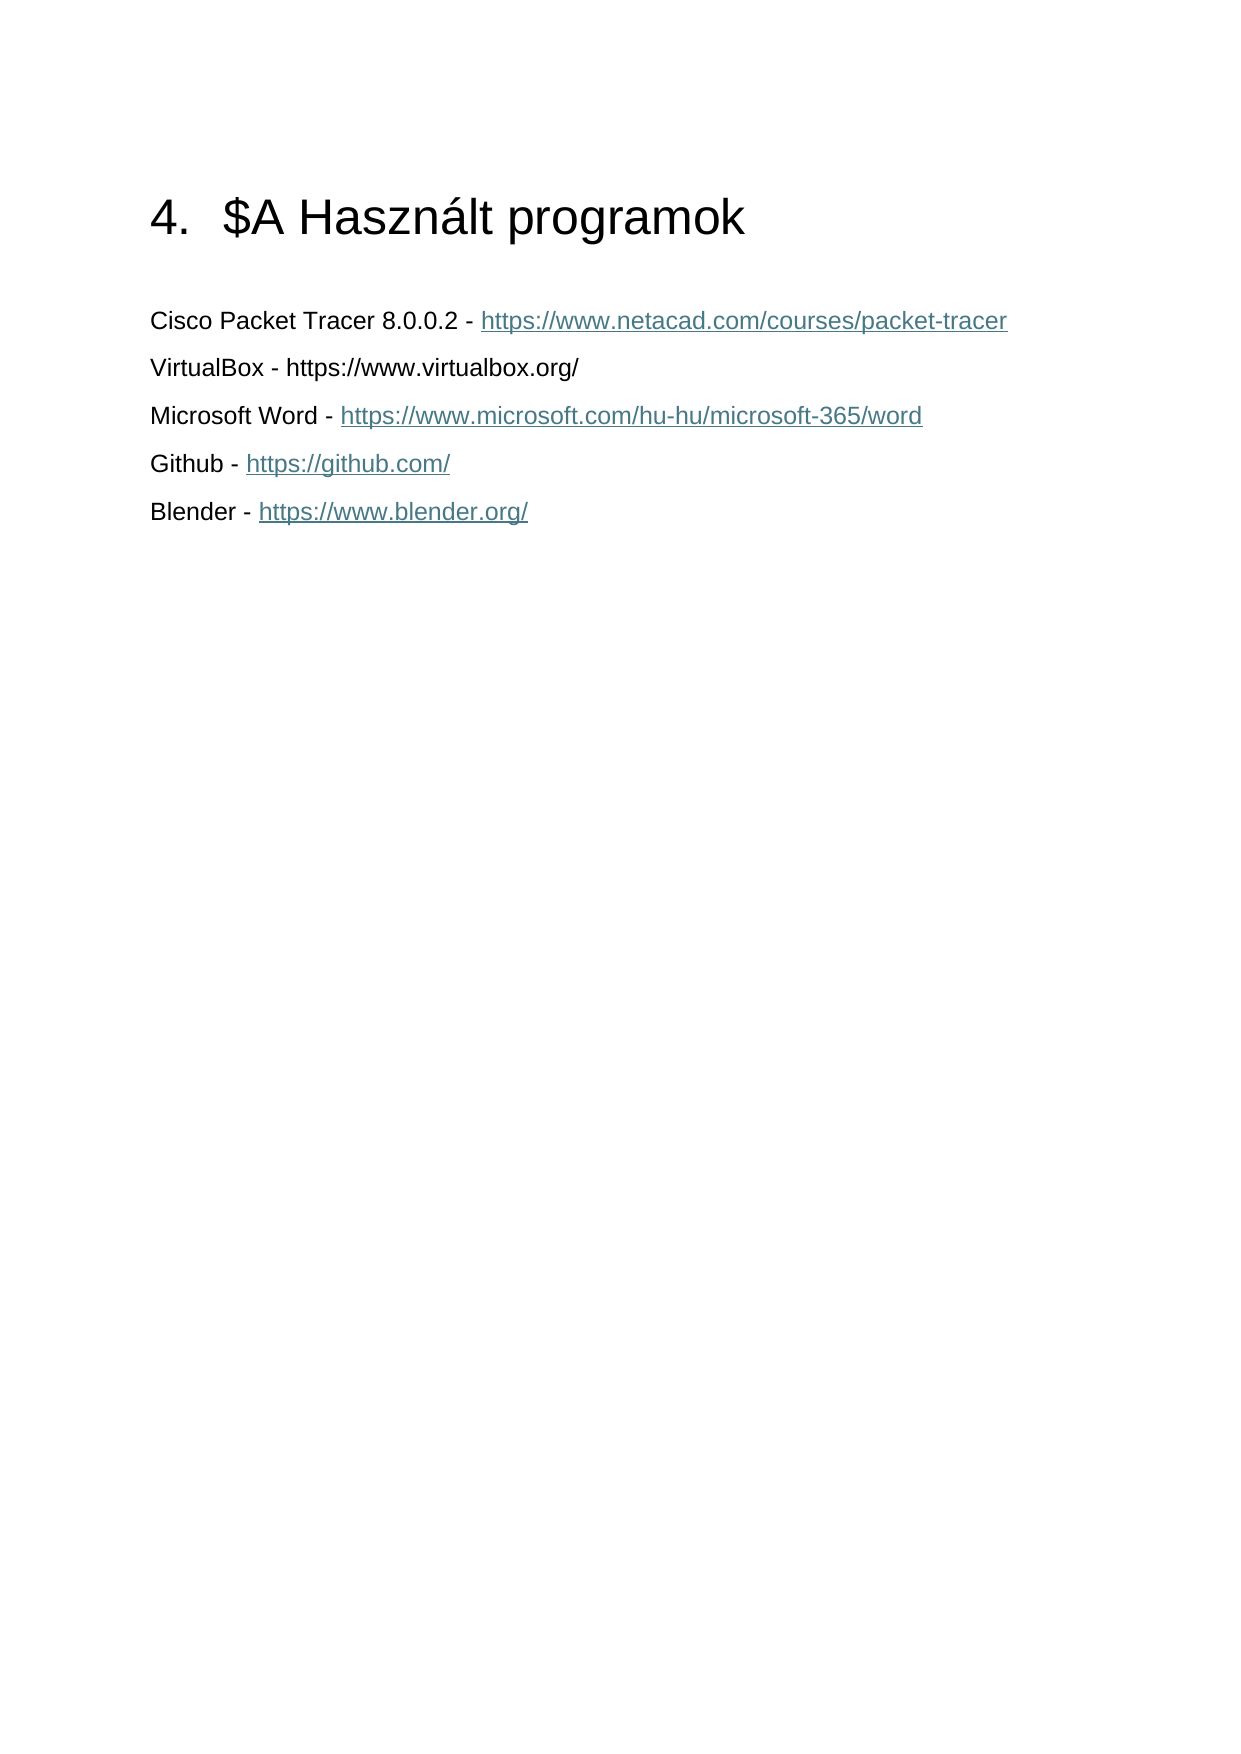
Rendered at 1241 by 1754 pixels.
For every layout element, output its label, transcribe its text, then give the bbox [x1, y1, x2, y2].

text VirtualBox - https://www.virtualbox.org/ [150, 353, 1090, 382]
subtitle $A Használt programok [150, 187, 1090, 245]
text Github - https://github.com/ [150, 449, 1090, 477]
text Microsoft Word - https://www.microsoft.com/hu-hu/microsoft-365/word [150, 401, 1090, 430]
text Cisco Packet Tracer 8.0.0.2 - https://www.netacad.com/courses/packet-tracer [150, 306, 1090, 334]
text Blender - https://www.blender.org/ [150, 496, 1090, 525]
